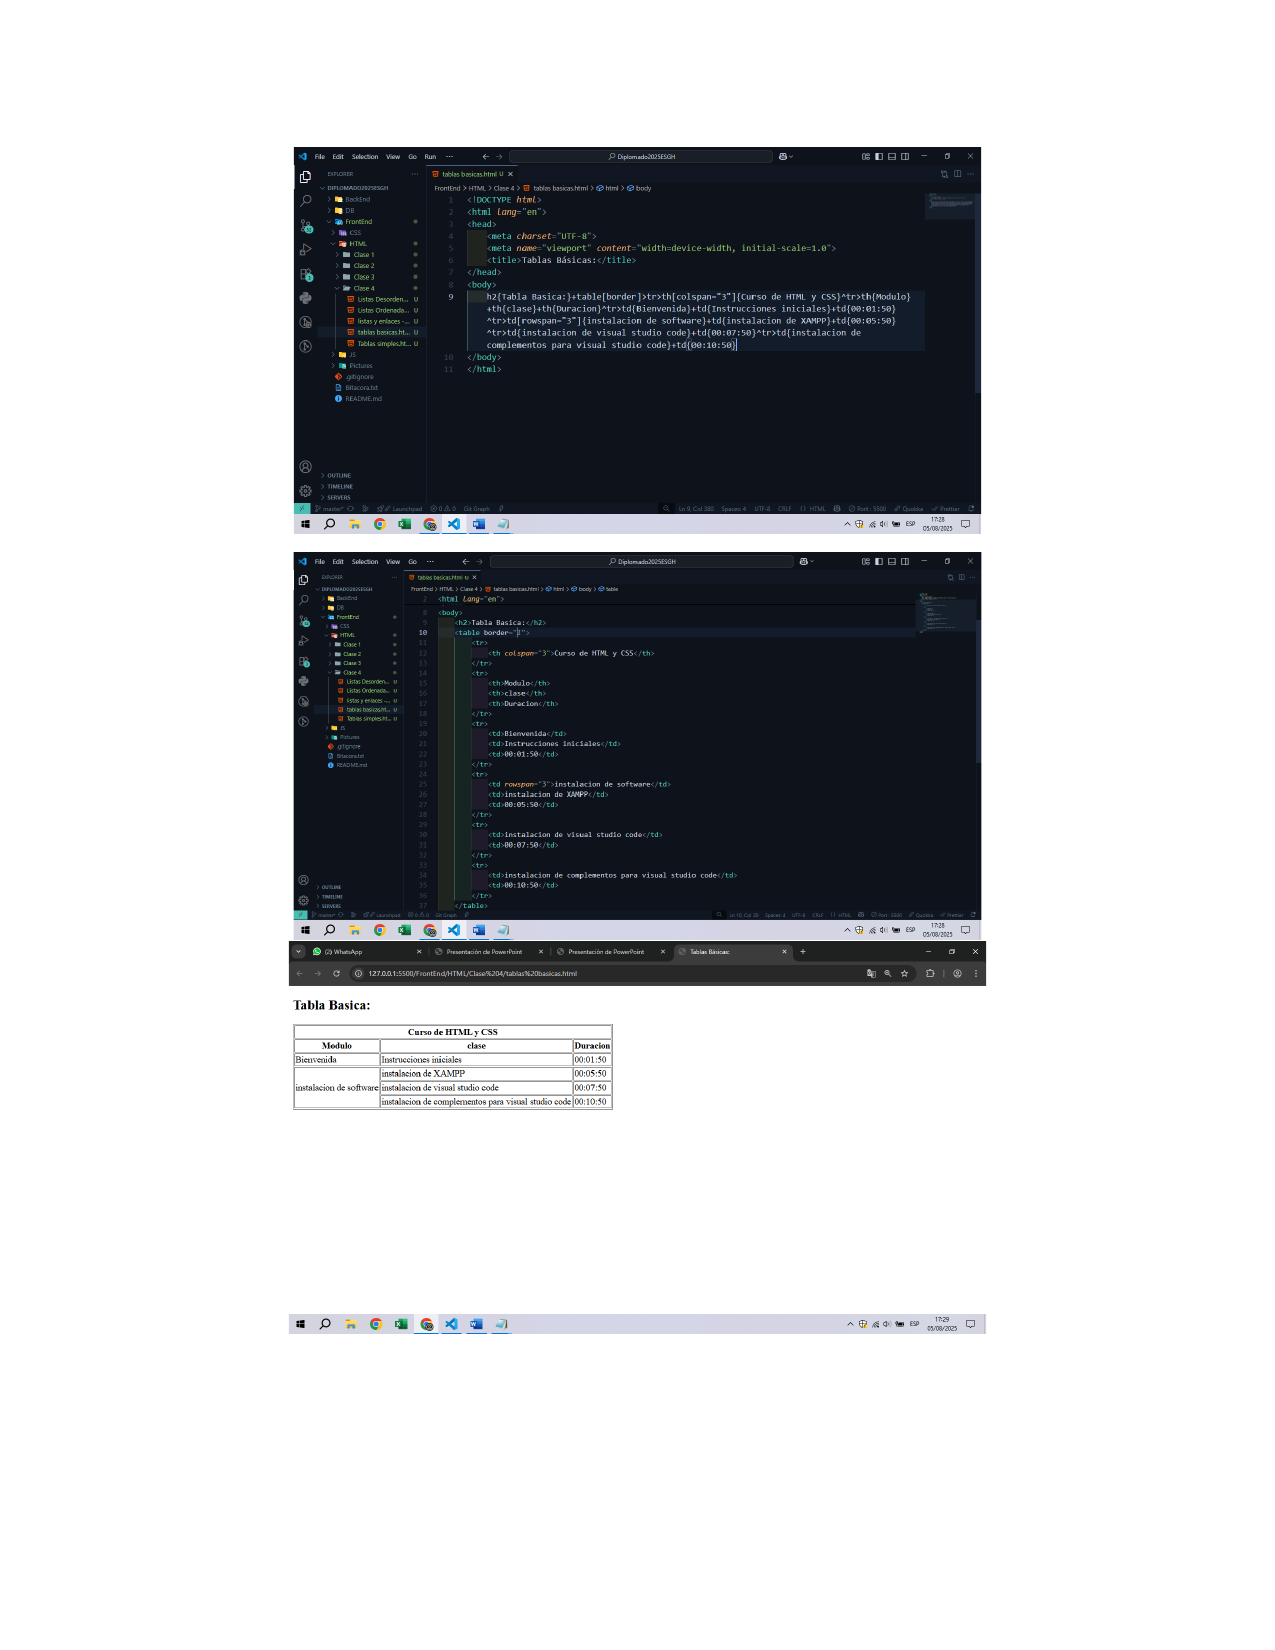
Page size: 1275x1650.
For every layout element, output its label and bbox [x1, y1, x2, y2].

picture [293, 147, 982, 534]
picture [288, 941, 987, 1334]
picture [293, 552, 982, 940]
